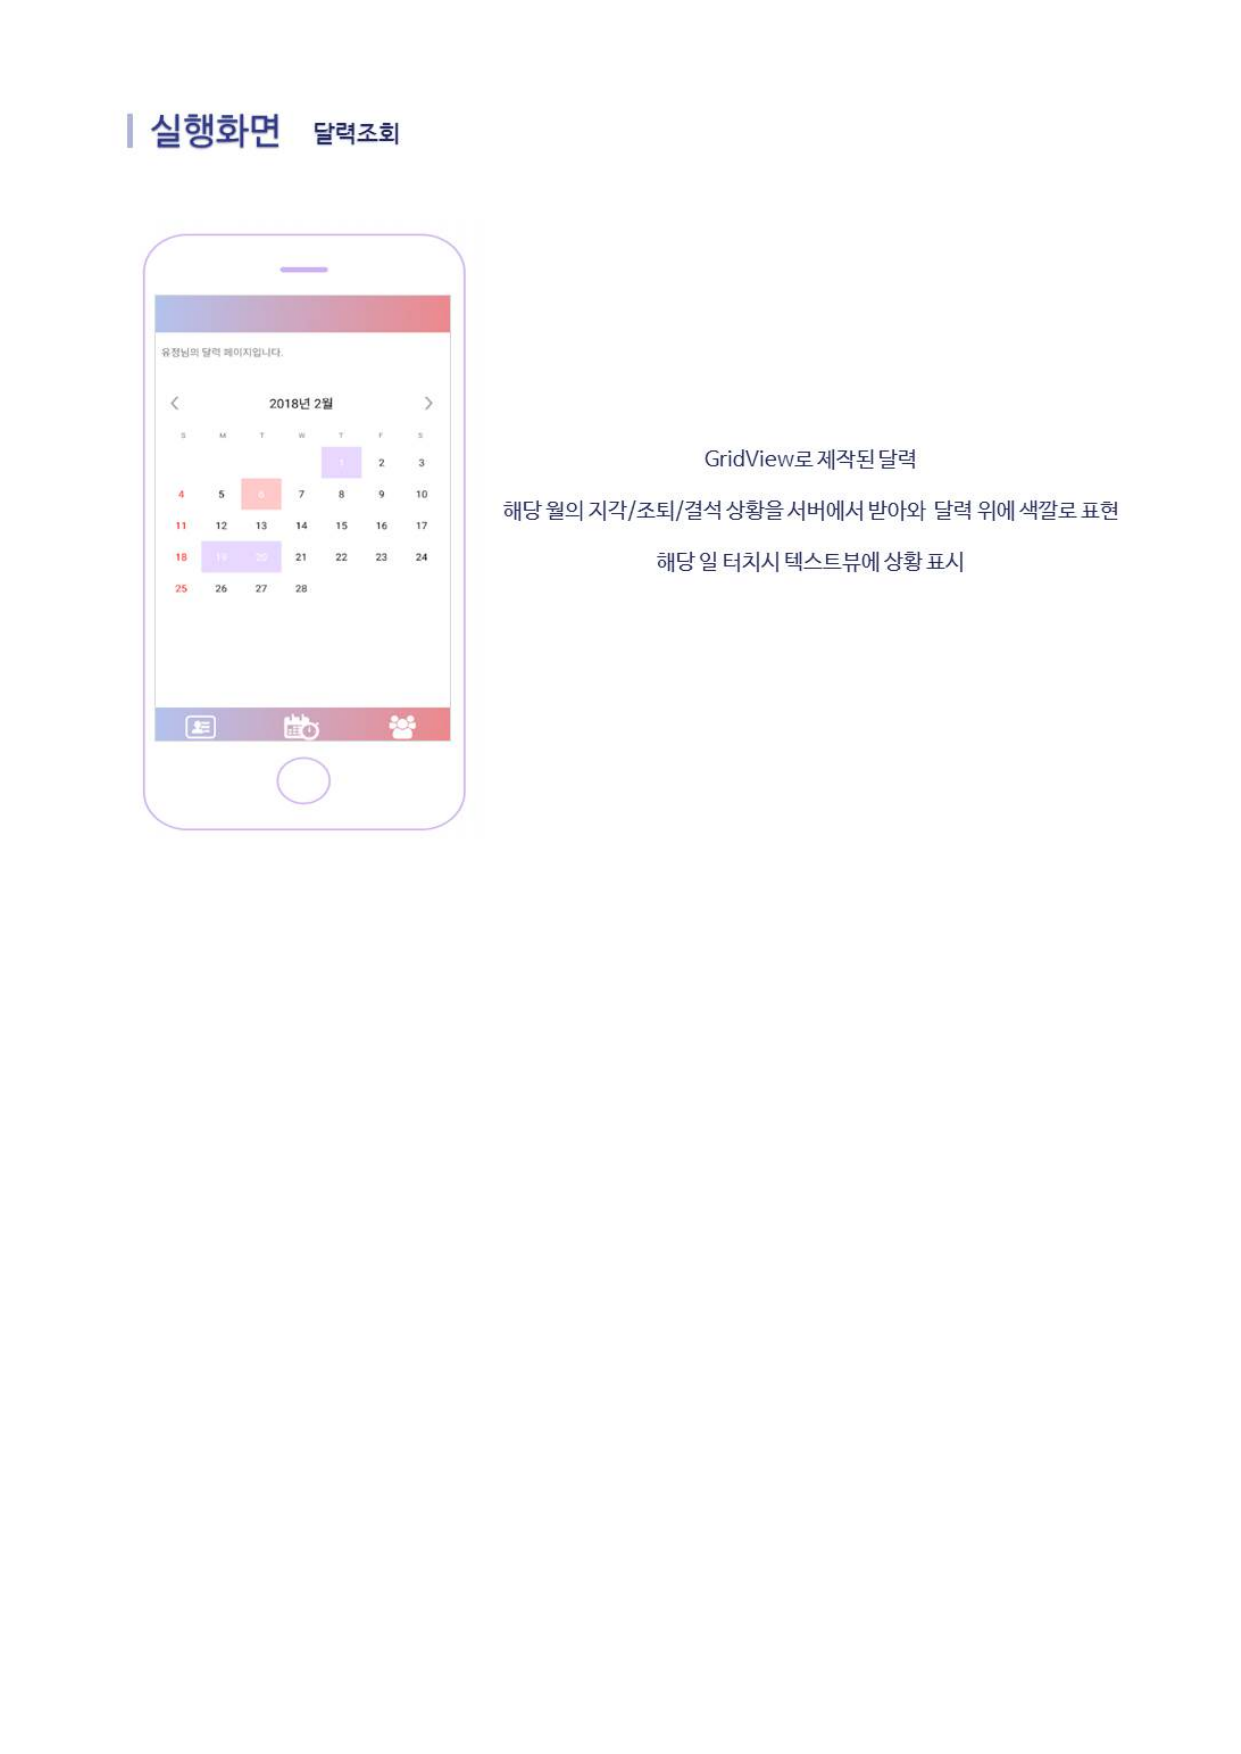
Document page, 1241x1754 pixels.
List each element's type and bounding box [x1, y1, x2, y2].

picture [75, 75, 1166, 893]
